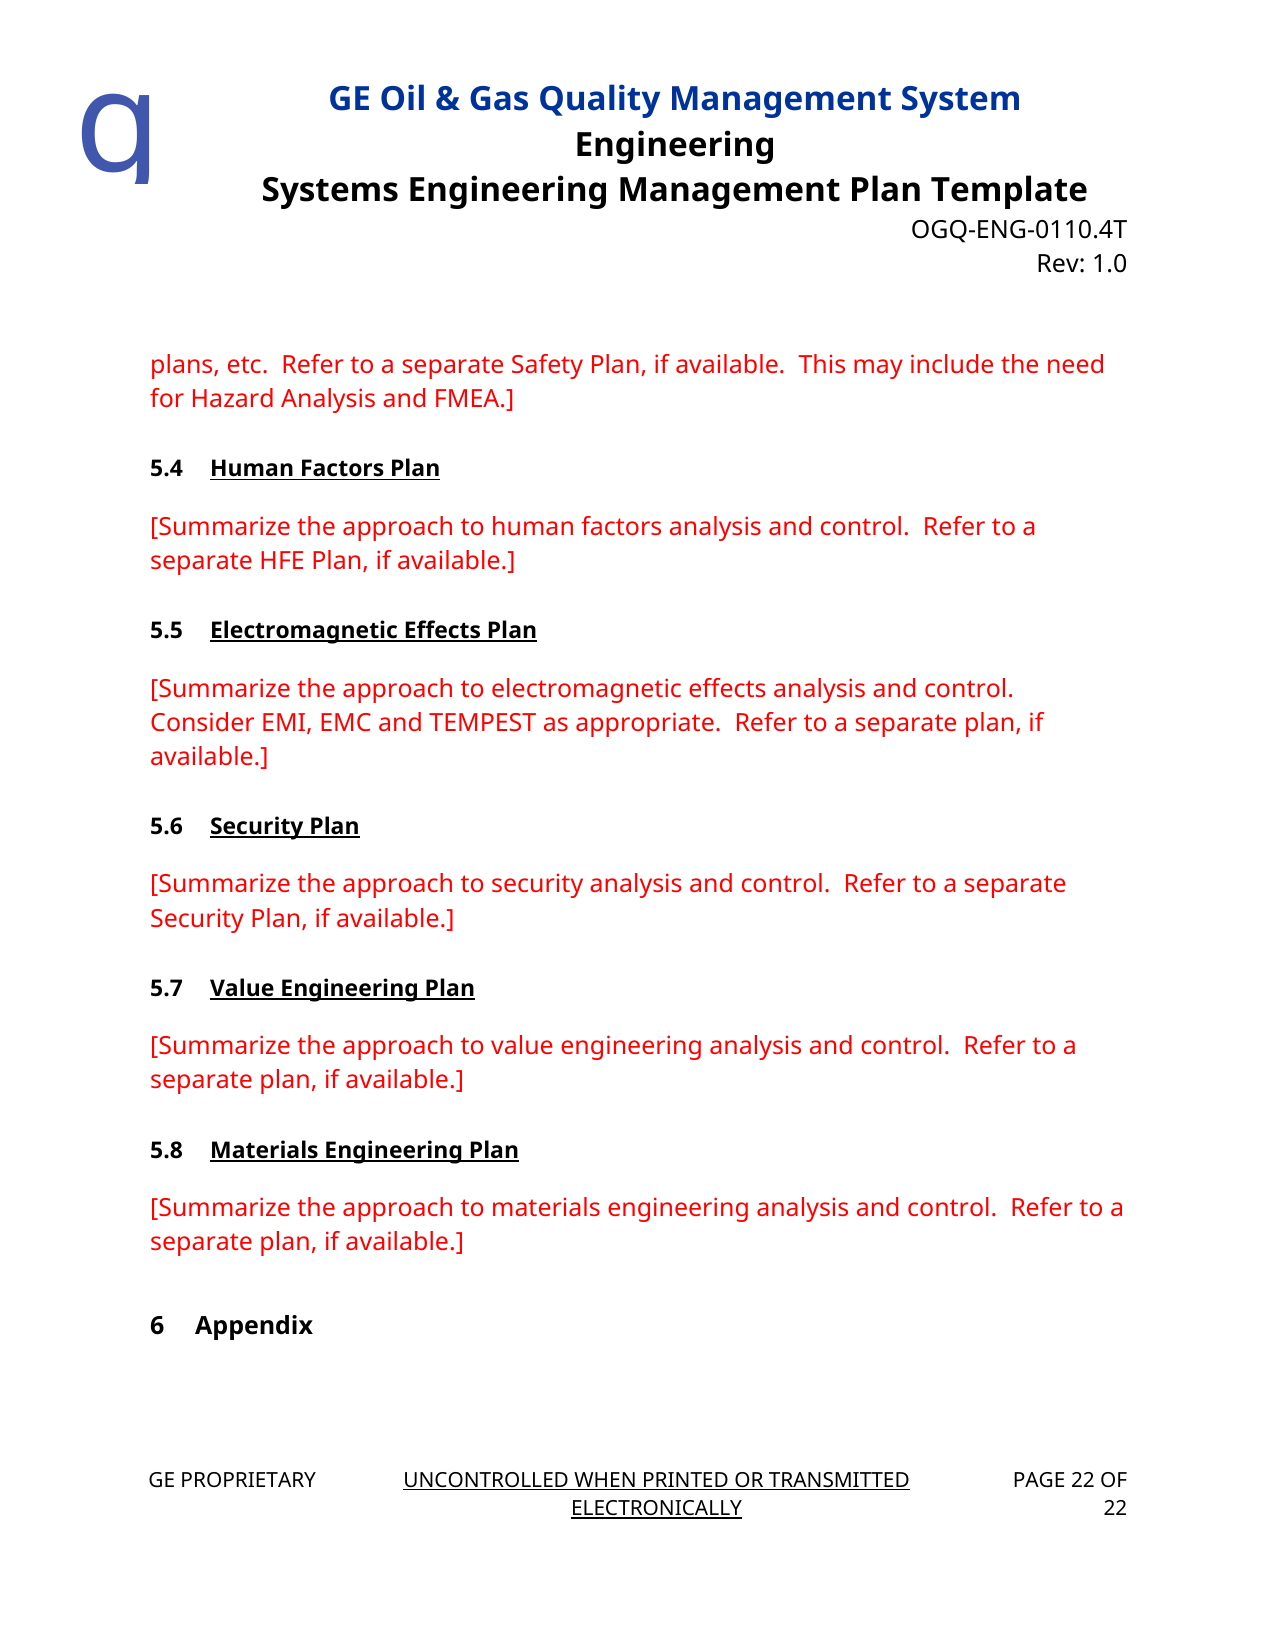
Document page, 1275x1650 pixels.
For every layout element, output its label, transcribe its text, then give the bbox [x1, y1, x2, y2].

text [Summarize the approach to value engineering analysis and control. Refer to a separate plan, if available.] [150, 1028, 1125, 1096]
text [Summarize the approach to security analysis and control. Refer to a separate Security Plan, if available.] [150, 866, 1125, 934]
text [Summarize the approach to electromagnetic effects analysis and control. Consider EMI, EMC and TEMPEST as appropriate. Refer to a separate plan, if available.] [150, 670, 1125, 772]
subtitle Materials Engineering Plan [150, 1134, 1125, 1165]
subtitle Security Plan [150, 810, 1125, 841]
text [150, 346, 1125, 414]
subtitle Human Factors Plan [150, 452, 1125, 483]
text [Summarize the approach to materials engineering analysis and control. Refer to a separate plan, if available.] [150, 1190, 1125, 1258]
text [Summarize the approach to human factors analysis and control. Refer to a separate HFE Plan, if available.] [150, 508, 1125, 576]
subtitle Electromagnetic Effects Plan [150, 614, 1125, 645]
subtitle Value Engineering Plan [150, 972, 1125, 1003]
subtitle Appendix [150, 1308, 1125, 1342]
